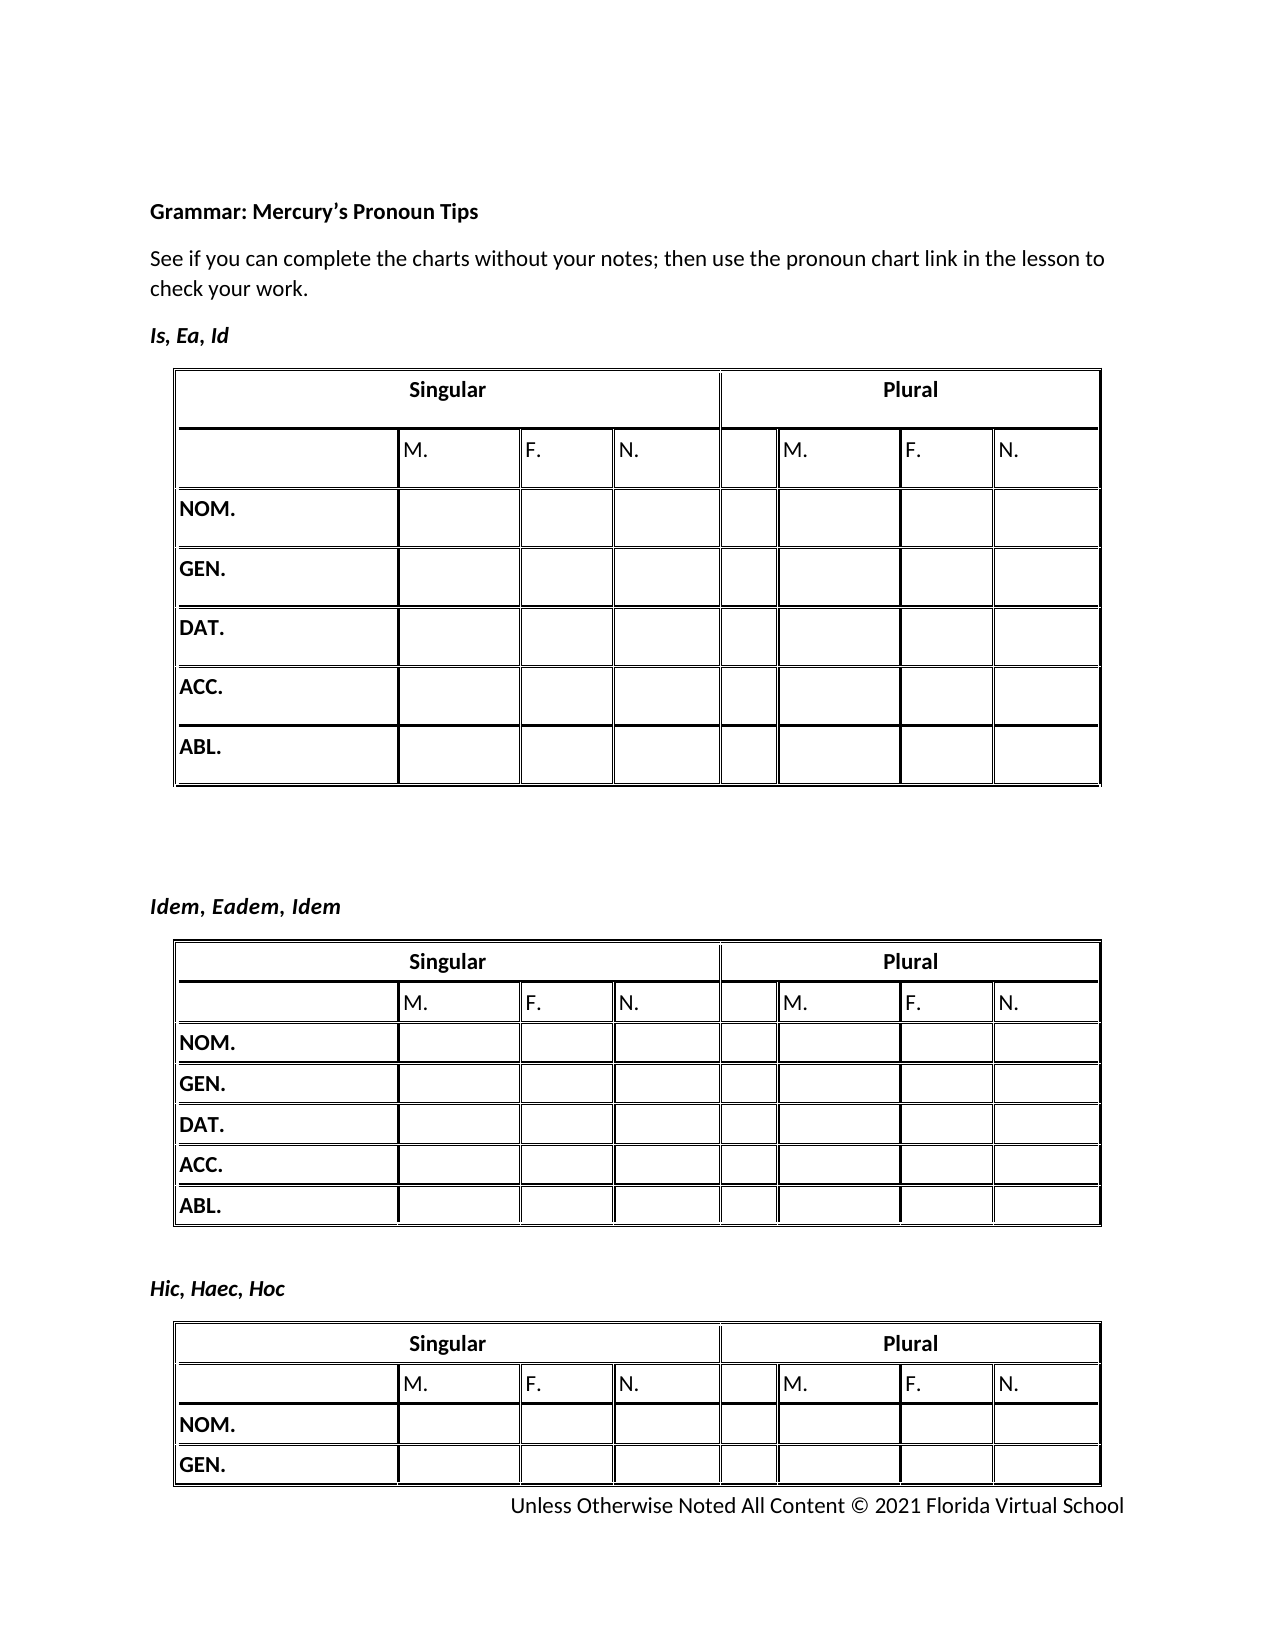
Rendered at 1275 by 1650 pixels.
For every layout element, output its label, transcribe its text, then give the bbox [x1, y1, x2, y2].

table_cell [616, 1065, 719, 1102]
table_cell [721, 1443, 778, 1483]
table_cell N. [616, 1365, 719, 1402]
table_cell [994, 1021, 1101, 1061]
table_cell ACC. [176, 665, 397, 724]
table_cell [176, 1361, 398, 1402]
table_cell [400, 668, 519, 724]
table_cell ABL. [176, 724, 397, 783]
table_cell [400, 1146, 519, 1183]
table_cell [522, 1024, 612, 1061]
table_cell M. [780, 1365, 899, 1402]
table_cell [995, 486, 1100, 546]
table_cell [398, 1187, 521, 1224]
table_cell [522, 490, 612, 546]
table_cell [522, 609, 612, 664]
table_cell [780, 668, 899, 724]
table_cell [994, 546, 1101, 605]
table_cell [722, 1146, 776, 1183]
table_cell M. [400, 430, 519, 486]
table_cell [778, 1446, 900, 1483]
table_cell [994, 1443, 1101, 1483]
table_cell [995, 1402, 1099, 1443]
table_cell [176, 980, 397, 1021]
table_cell [398, 1446, 521, 1483]
table_cell [994, 1183, 1100, 1224]
table_cell F. [902, 983, 992, 1021]
table_cell [722, 549, 776, 605]
table_cell [722, 1024, 776, 1061]
table_cell [902, 1105, 992, 1142]
table_cell [400, 1105, 519, 1142]
table_header Plural [721, 371, 1099, 427]
table_cell NOM. [176, 1402, 397, 1443]
table_cell [400, 1405, 519, 1443]
table_cell [722, 490, 776, 546]
table_cell [902, 1024, 992, 1061]
table_cell [780, 549, 899, 605]
table_cell [616, 1024, 719, 1061]
table_cell [616, 1146, 719, 1183]
table_cell DAT. [176, 605, 397, 664]
table_cell [615, 609, 719, 664]
table_cell N. [995, 980, 1099, 1021]
table_cell [522, 1065, 612, 1102]
table_cell [995, 1061, 1100, 1102]
table_cell [615, 490, 719, 546]
table_cell F. [902, 1365, 992, 1402]
table_cell [522, 1405, 612, 1443]
table_cell NOM. [174, 1021, 398, 1061]
table_cell [400, 1065, 519, 1102]
table_cell [616, 1405, 719, 1443]
table_cell [780, 609, 899, 664]
table_cell [722, 430, 776, 486]
table_cell [778, 1187, 900, 1224]
table_cell N. [616, 983, 719, 1021]
table_cell [780, 727, 899, 783]
table_cell M. [780, 430, 899, 486]
table_cell DAT. [174, 1102, 398, 1142]
table_cell [902, 727, 992, 783]
table_cell N. [994, 1361, 1100, 1402]
table_cell M. [780, 983, 899, 1021]
table_header Singular [176, 1324, 721, 1361]
table_cell [995, 665, 1100, 724]
table_cell [615, 549, 719, 605]
table_cell [614, 1187, 721, 1224]
table_cell [902, 668, 992, 724]
text Idem, Eadem, Idem [150, 892, 1125, 921]
table_cell [522, 668, 612, 724]
table_cell [522, 1105, 612, 1142]
table_cell [722, 1065, 776, 1102]
table_cell [900, 1187, 993, 1224]
table_cell ACC. [176, 1143, 397, 1183]
table_cell [722, 727, 776, 783]
table_cell [522, 1146, 612, 1183]
text Grammar: Mercury’s Pronoun Tips [150, 197, 1125, 225]
table_cell [995, 724, 1099, 783]
table_cell [902, 490, 992, 546]
table_cell [722, 983, 776, 1021]
table_cell [521, 1443, 614, 1483]
table_cell [400, 727, 519, 783]
table_header Plural [721, 1324, 1099, 1361]
table_cell M. [400, 1365, 519, 1402]
table_cell GEN. [176, 1061, 397, 1102]
table_header Singular [176, 943, 721, 980]
table_cell [522, 727, 612, 783]
table_cell N. [615, 430, 719, 486]
table_cell [902, 1405, 992, 1443]
table_cell [722, 668, 776, 724]
table_cell ABL. [176, 1183, 398, 1224]
table_cell [994, 1102, 1101, 1142]
text See if you can complete the charts without your notes; then use the pronoun chart link in the lesson to check your work. [150, 244, 1125, 302]
table_header Plural [721, 943, 1099, 980]
table_cell [722, 1365, 776, 1402]
table_cell [780, 1405, 899, 1443]
text Is, Ea, Id [150, 321, 1125, 349]
table_cell [780, 1024, 899, 1061]
table_cell [780, 490, 899, 546]
table_cell [995, 605, 1100, 664]
table_cell [780, 1065, 899, 1102]
table_cell [615, 668, 719, 724]
table_cell [995, 1143, 1100, 1183]
table_cell [902, 549, 992, 605]
table_cell [176, 427, 397, 486]
table_cell F. [522, 983, 612, 1021]
table_cell [400, 1024, 519, 1061]
table_cell [722, 1405, 776, 1443]
table_cell [400, 490, 519, 546]
table_cell N. [995, 427, 1099, 486]
text Hic, Haec, Hoc [150, 1274, 1125, 1302]
table_cell [174, 783, 1047, 892]
table_cell [902, 1065, 992, 1102]
table_cell [400, 609, 519, 664]
table_cell [615, 727, 719, 783]
table_cell [900, 1446, 993, 1483]
table_cell [721, 1183, 778, 1224]
table_cell [780, 1105, 899, 1142]
table_cell [522, 549, 612, 605]
table_cell F. [522, 1365, 612, 1402]
table_cell NOM. [176, 486, 397, 546]
table_cell [614, 1446, 721, 1483]
table_cell [616, 1105, 719, 1142]
table_cell GEN. [174, 1443, 398, 1483]
table_cell [400, 549, 519, 605]
table_cell [902, 1146, 992, 1183]
table_cell [521, 1183, 614, 1224]
table_cell F. [902, 430, 992, 486]
table_cell [902, 609, 992, 664]
table_header Singular [176, 371, 721, 427]
table_cell M. [400, 983, 519, 1021]
table_cell [722, 609, 776, 664]
table_cell [780, 1146, 899, 1183]
table_cell [722, 1105, 776, 1142]
table_cell GEN. [174, 546, 398, 605]
table_cell F. [522, 430, 612, 486]
